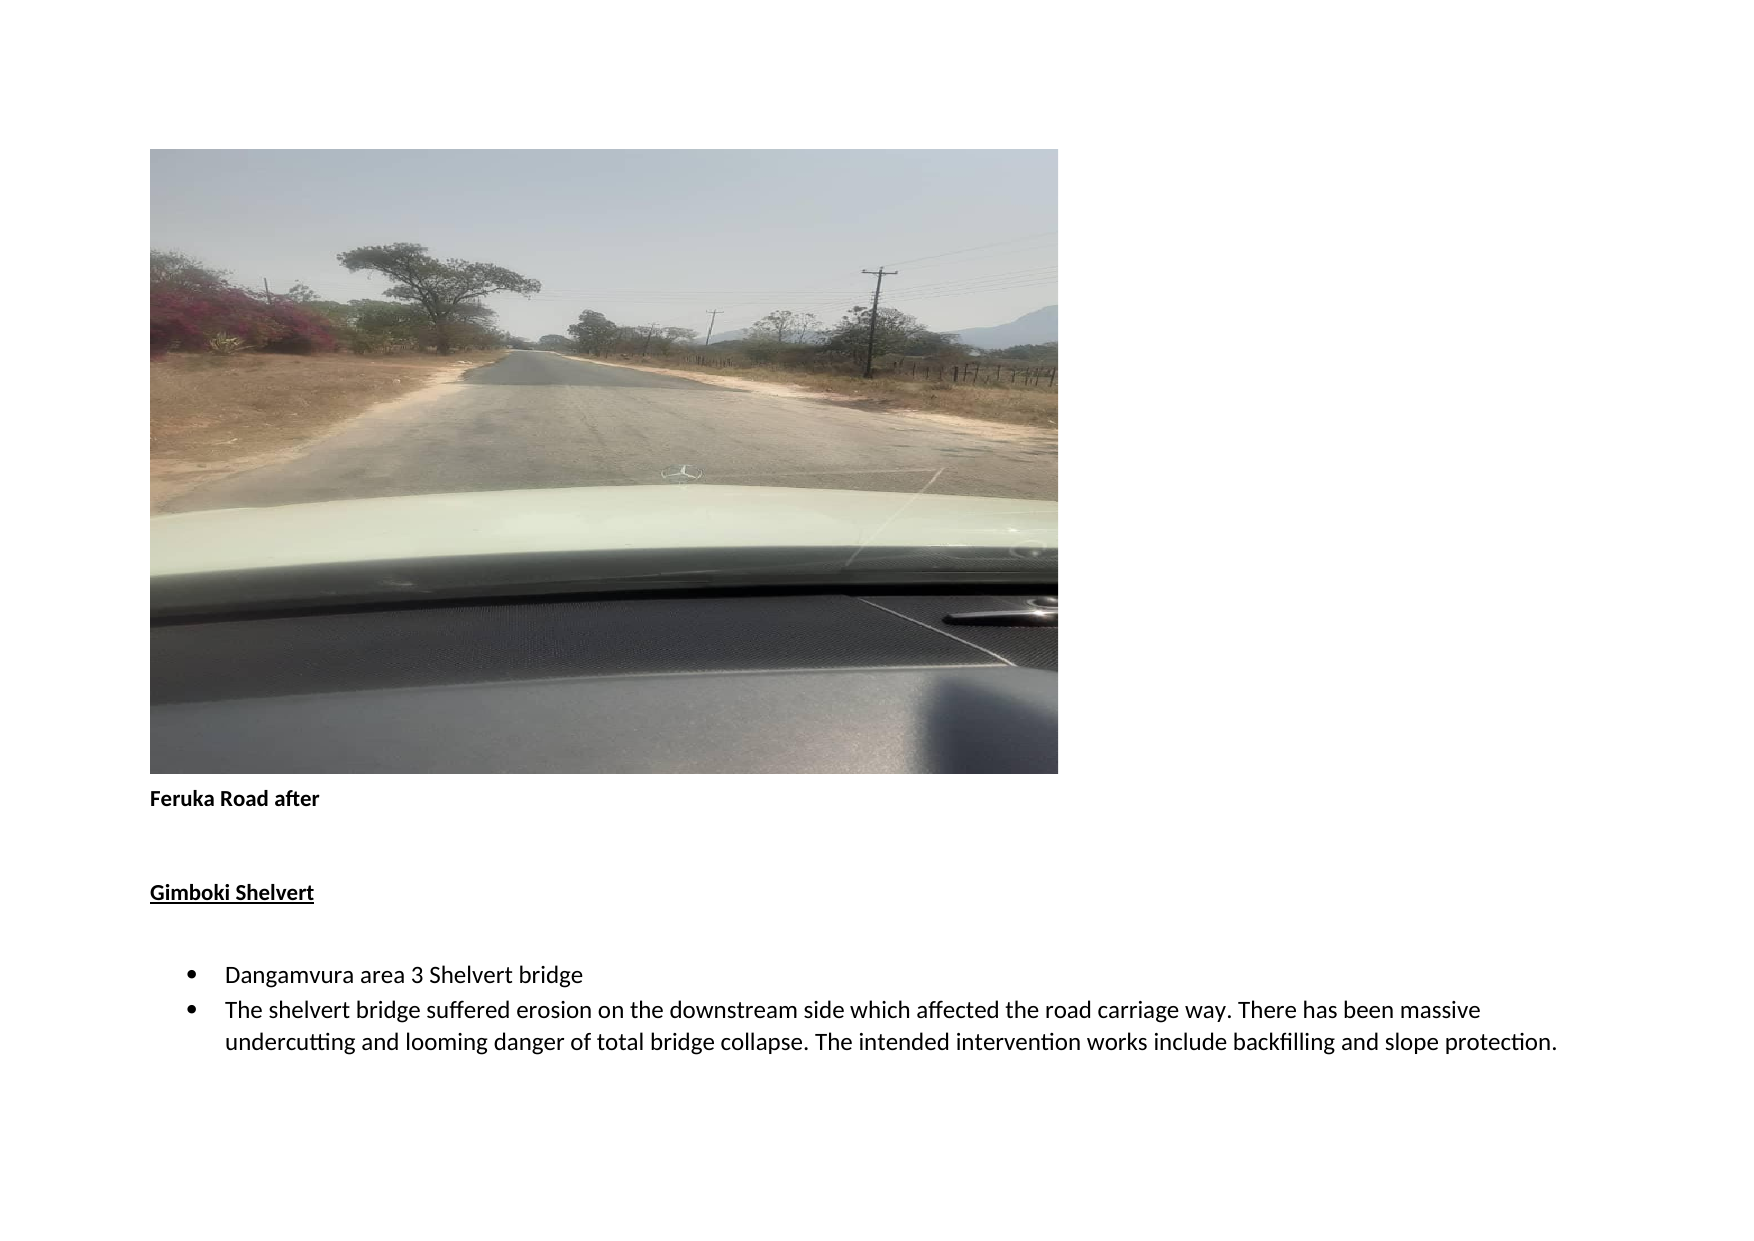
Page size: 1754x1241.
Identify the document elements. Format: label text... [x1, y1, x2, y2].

picture [150, 149, 1059, 774]
text Feruka Road after [150, 784, 1712, 812]
list Dangamvura area 3 Shelvert bridge [187, 959, 1712, 989]
list The shelvert bridge suffered erosion on the downstream side which affected the road carriage way. There has been massive undercutting and looming danger of total bridge collapse. The intended intervention works include backfilling and slope protection. [187, 994, 1560, 1057]
text Gimboki Shelvert [150, 878, 1712, 906]
